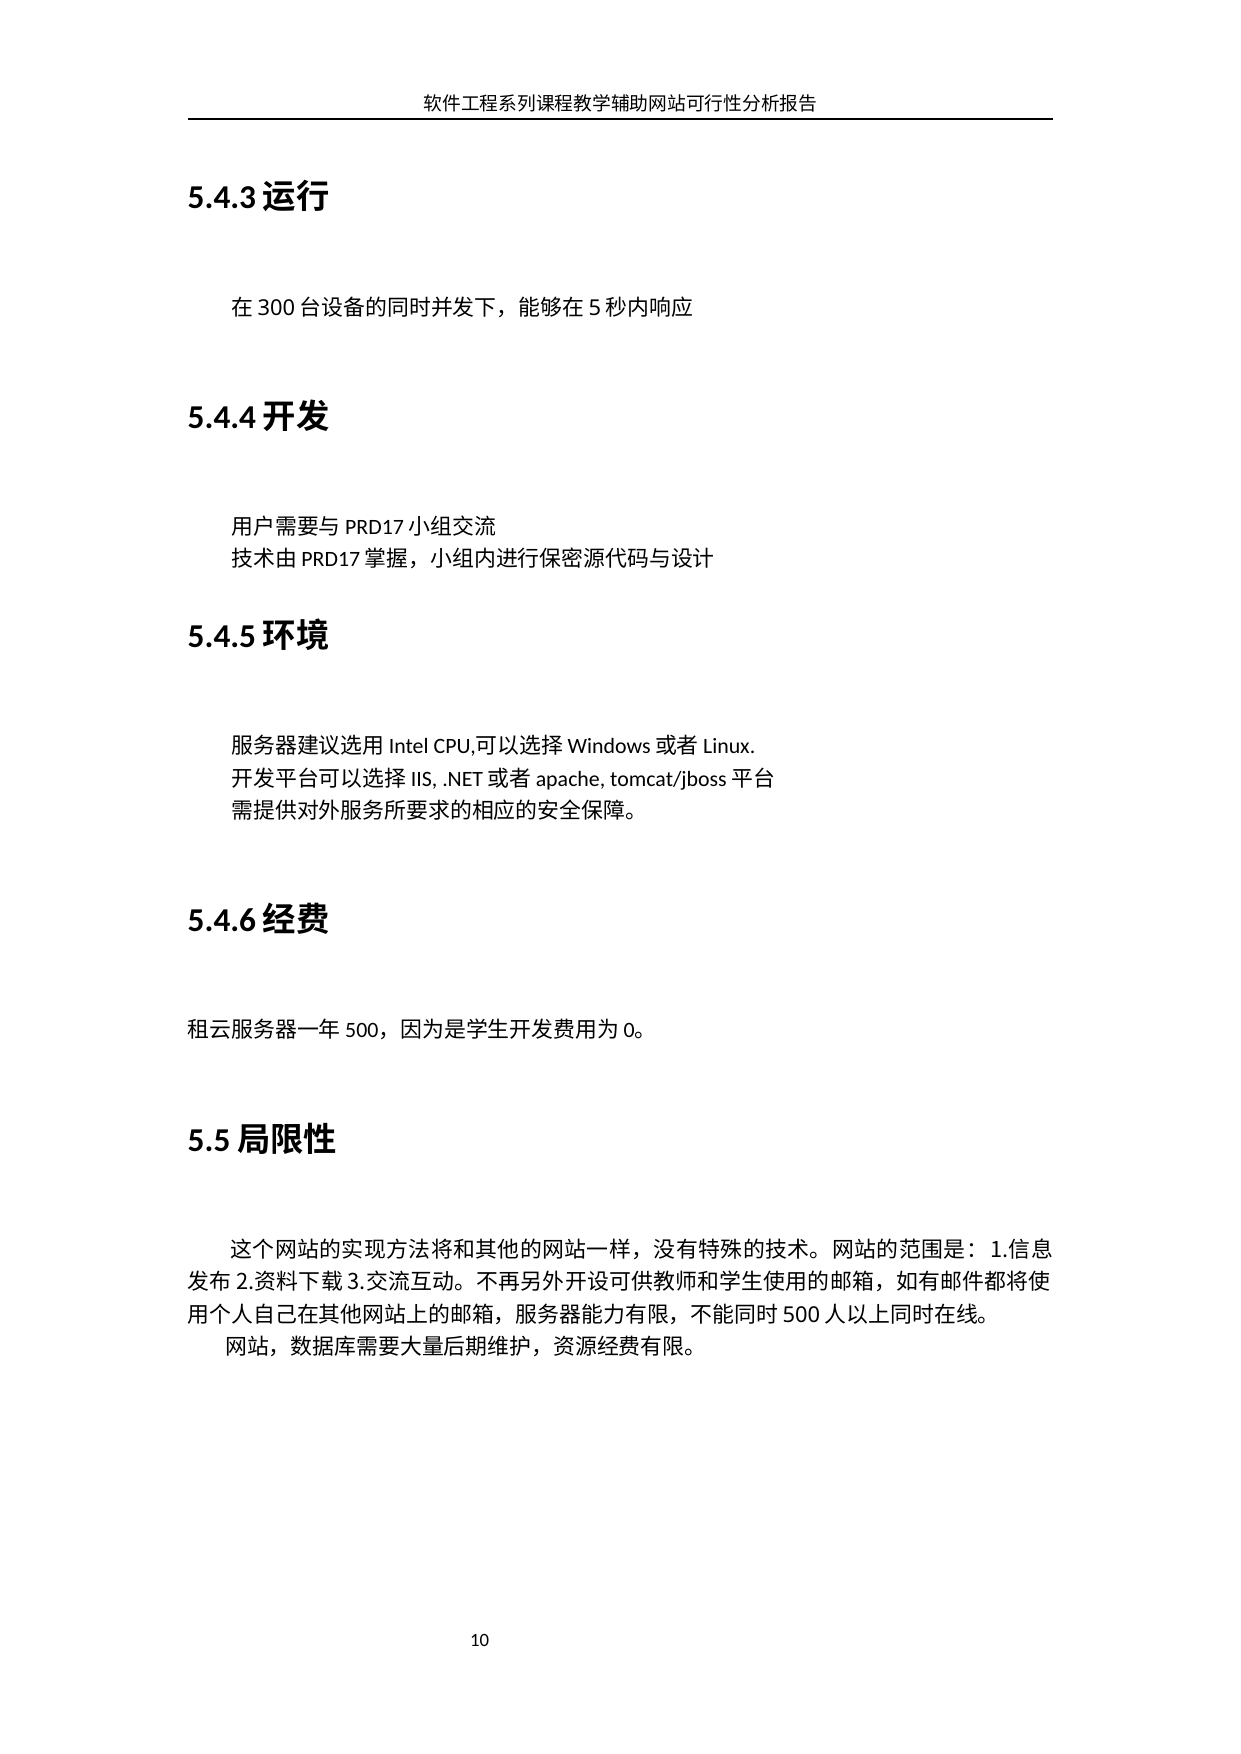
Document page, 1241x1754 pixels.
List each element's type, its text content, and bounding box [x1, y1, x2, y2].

text 租云服务器一年500，因为是学生开发费用为0。 [187, 1012, 1053, 1044]
text 开发平台可以选择IIS, .NET或者apache, tomcat/jboss平台 [187, 760, 1053, 793]
text 网站，数据库需要大量后期维护，资源经费有限。 [187, 1329, 1053, 1361]
subtitle 5.4.6经费 [187, 885, 1053, 950]
text 这个网站的实现方法将和其他的网站一样，没有特殊的技术。网站的范围是：1.信息发布2.资料下载3.交流互动。不再另外开设可供教师和学生使用的邮箱，如有邮件都将使用个人自己在其他网站上的邮箱，服务器能力有限，不能同时500人以上同时在线。 [187, 1231, 1053, 1329]
subtitle 5.4.5环境 [187, 601, 1053, 666]
subtitle 5.5局限性 [187, 1104, 1053, 1169]
text 服务器建议选用Intel CPU,可以选择Windows或者Linux. [187, 728, 1053, 760]
text 技术由PRD17掌握，小组内进行保密源代码与设计 [187, 541, 1053, 573]
text 需提供对外服务所要求的相应的安全保障。 [187, 793, 1053, 825]
text 在300台设备的同时并发下，能够在5秒内响应 [187, 289, 1053, 322]
text 用户需要与PRD17小组交流 [187, 508, 1053, 541]
subtitle 5.4.3运行 [187, 162, 1053, 227]
subtitle 5.4.4开发 [187, 381, 1053, 446]
